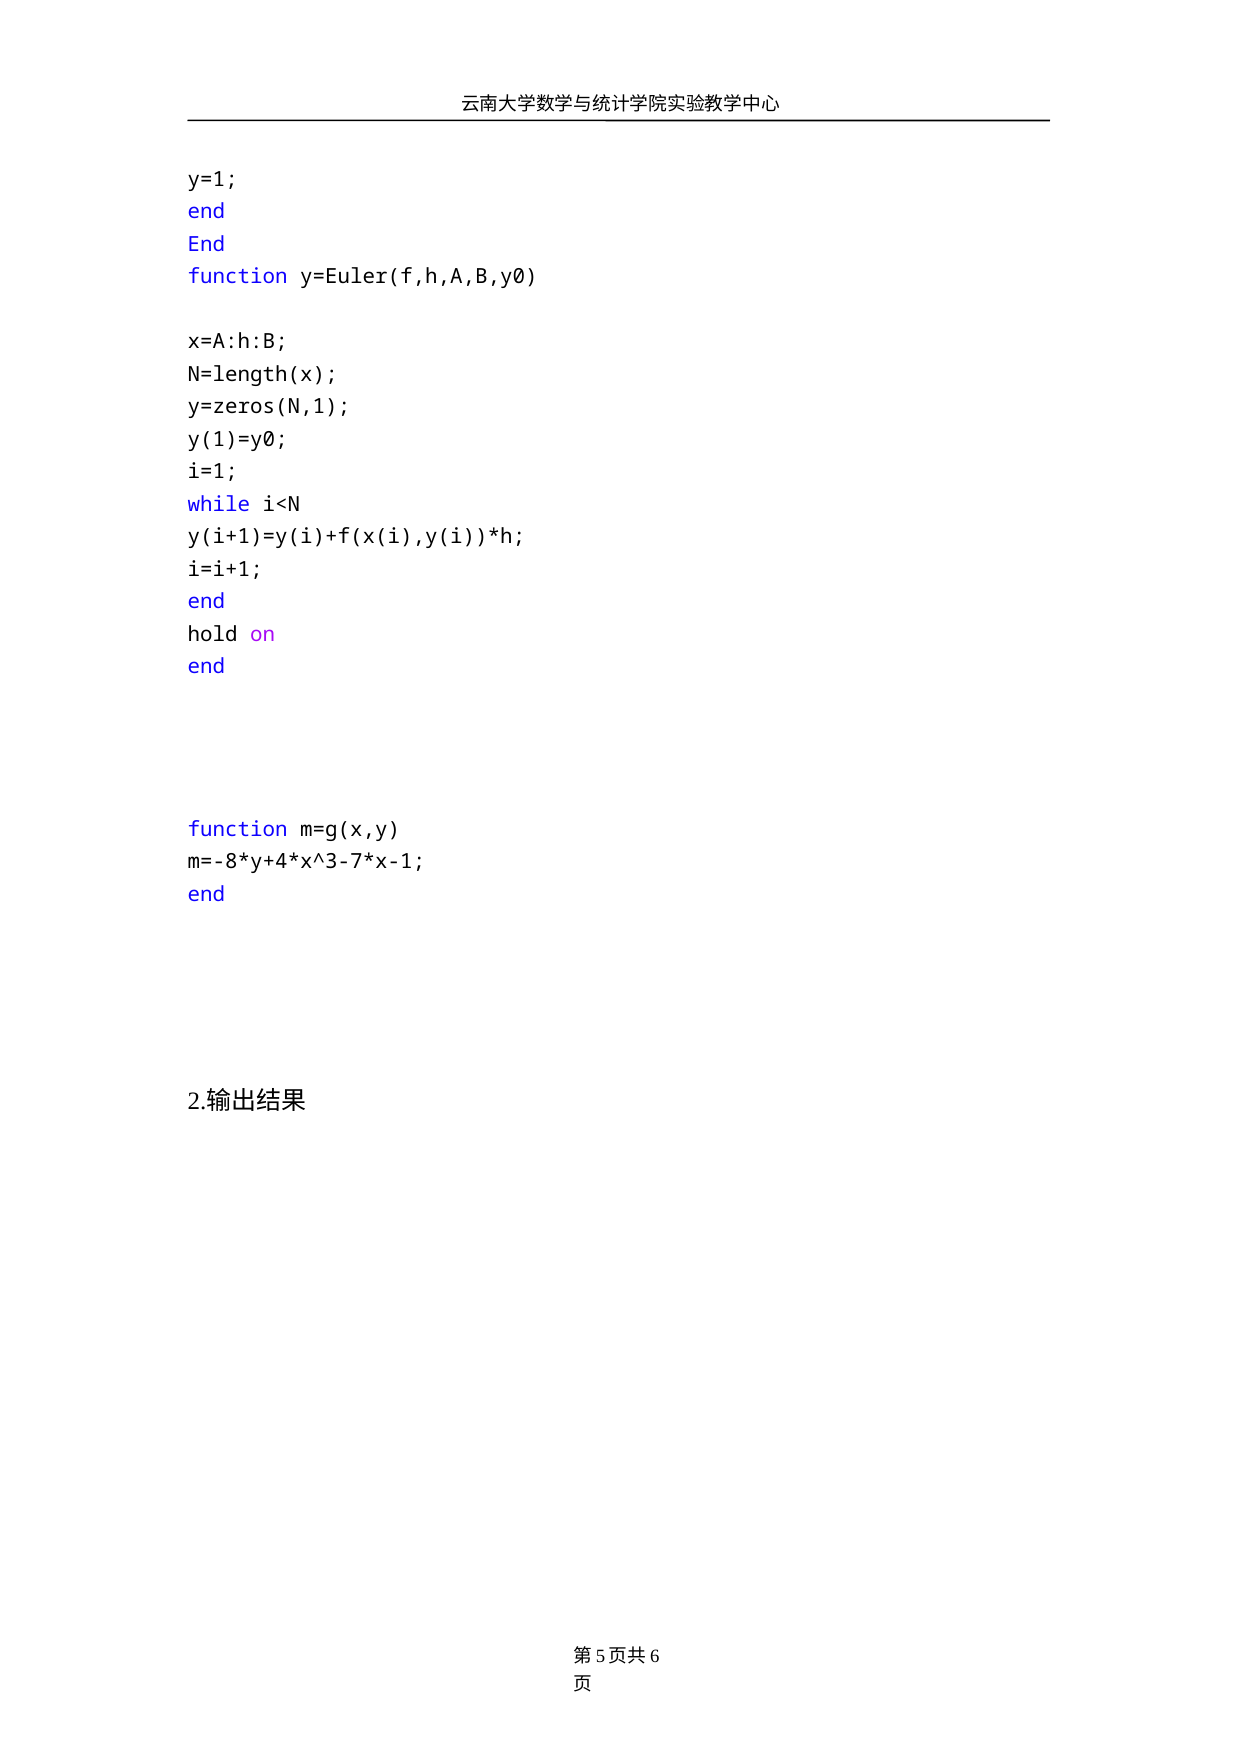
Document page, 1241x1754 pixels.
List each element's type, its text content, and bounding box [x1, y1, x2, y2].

text function y=Euler(f,h,A,B,y0) [187, 259, 1053, 292]
text m=-8*y+4*x^3-7*x-1; [187, 844, 1053, 877]
text end [187, 649, 1053, 682]
text y(i+1)=y(i)+f(x(i),y(i))*h; [187, 519, 1053, 552]
text y=zeros(N,1); [187, 389, 1053, 422]
text end [187, 877, 1053, 909]
text end [187, 584, 1053, 617]
text N=length(x); [187, 357, 1053, 389]
text y(1)=y0; [187, 422, 1053, 454]
text hold on [187, 617, 1053, 649]
text function m=g(x,y) [187, 812, 1053, 844]
text i=1; [187, 454, 1053, 487]
text i=i+1; [187, 552, 1053, 584]
text 2.输出结果 [187, 1066, 1053, 1131]
text x=A:h:B; [187, 324, 1053, 357]
text y=1; [187, 162, 1053, 194]
text End [187, 227, 1053, 259]
text end [187, 194, 1053, 227]
text while i<N [187, 487, 1053, 519]
